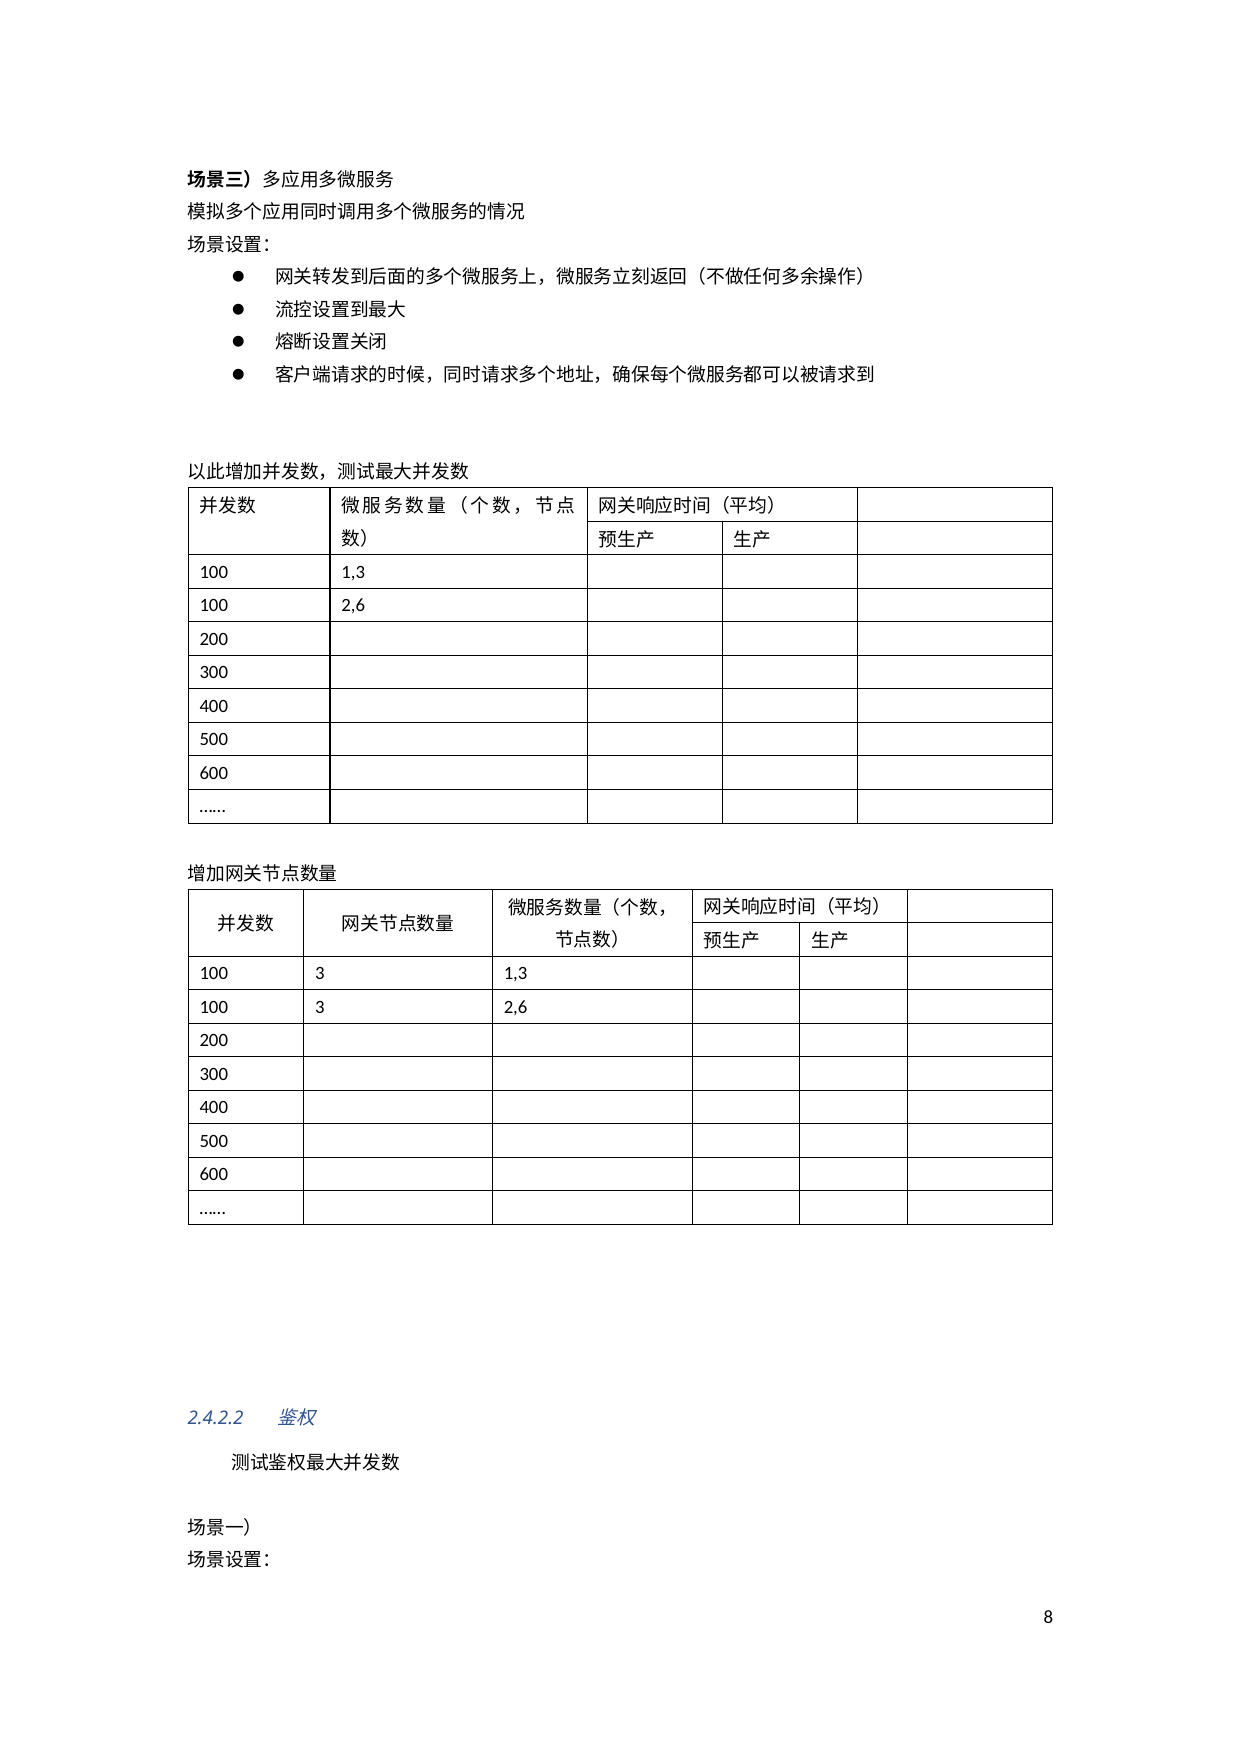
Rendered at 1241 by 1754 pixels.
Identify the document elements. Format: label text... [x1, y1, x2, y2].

table_cell 300 [189, 1057, 303, 1090]
table_cell 600 [189, 1158, 303, 1190]
table_cell [493, 1057, 692, 1090]
table_cell [693, 1057, 799, 1090]
table_cell [908, 1124, 1052, 1157]
table_cell 1,3 [331, 555, 587, 588]
table_cell [800, 990, 907, 1023]
table_cell [693, 1191, 799, 1224]
table_cell [858, 522, 1052, 554]
table_cell [331, 790, 587, 822]
table_cell [493, 1124, 692, 1157]
table_cell [304, 1124, 492, 1157]
table_cell [800, 957, 907, 989]
table_cell [858, 689, 1052, 722]
table_cell [588, 656, 722, 688]
table_cell [588, 756, 722, 789]
table_cell …… [189, 1191, 303, 1224]
text 场景设置： [187, 1542, 1053, 1575]
table_cell 预生产 [588, 522, 722, 554]
table_cell [304, 1091, 492, 1123]
table_cell [723, 723, 857, 755]
text 场景三）多应用多微服务 [187, 162, 1053, 194]
text 场景一） [187, 1510, 1053, 1542]
table_cell [908, 1158, 1052, 1190]
table_cell [304, 1158, 492, 1190]
table_cell 100 [189, 957, 303, 989]
table_cell [331, 689, 587, 722]
table_cell 2,6 [331, 589, 587, 621]
table_cell [693, 1124, 799, 1157]
table_cell [723, 656, 857, 688]
table_cell [493, 1024, 692, 1056]
table_cell [858, 756, 1052, 789]
table_cell [800, 1124, 907, 1157]
text 增加网关节点数量 [187, 856, 1053, 888]
table_header 微服务数量（个数，节点数） [493, 890, 692, 956]
table_cell [858, 723, 1052, 755]
table_cell [908, 1057, 1052, 1090]
table_header 网关响应时间（平均） [693, 890, 907, 922]
table_cell [693, 957, 799, 989]
table_cell [908, 957, 1052, 989]
table_cell 2,6 [493, 990, 692, 1023]
table_cell 3 [304, 957, 492, 989]
table_header 并发数 [189, 488, 329, 554]
table_header 网关节点数量 [304, 890, 492, 956]
table_cell [858, 589, 1052, 621]
table_cell [800, 1191, 907, 1224]
table_cell [858, 555, 1052, 588]
table_cell [800, 1057, 907, 1090]
table_cell 100 [189, 589, 329, 621]
text 以此增加并发数，测试最大并发数 [187, 454, 1053, 487]
table_cell 400 [189, 689, 329, 722]
table_cell [304, 1024, 492, 1056]
table_cell [588, 555, 722, 588]
table_cell [693, 1024, 799, 1056]
text 模拟多个应用同时调用多个微服务的情况 [187, 194, 1053, 227]
table_cell [304, 1191, 492, 1224]
table_cell [588, 790, 722, 822]
table_cell [588, 589, 722, 621]
table_cell [693, 1091, 799, 1123]
table_cell [588, 622, 722, 655]
table_cell 500 [189, 723, 329, 755]
table_cell 600 [189, 756, 329, 789]
table_cell …… [189, 790, 329, 822]
table_cell [908, 1024, 1052, 1056]
table_cell [800, 1158, 907, 1190]
table_cell [493, 1091, 692, 1123]
list 熔断设置关闭 [231, 324, 1053, 357]
subtitle 鉴权 [187, 1400, 1053, 1432]
table_cell [331, 723, 587, 755]
table_cell [723, 689, 857, 722]
table_cell [908, 1191, 1052, 1224]
table_cell [723, 790, 857, 822]
table_cell [723, 756, 857, 789]
table_cell 预生产 [693, 923, 799, 956]
table_cell [723, 622, 857, 655]
table_cell 500 [189, 1124, 303, 1157]
table_cell 100 [189, 990, 303, 1023]
table_cell [908, 923, 1052, 956]
table_cell [858, 622, 1052, 655]
table_cell [331, 656, 587, 688]
table_cell 300 [189, 656, 329, 688]
table_cell [588, 689, 722, 722]
table_cell [493, 1191, 692, 1224]
table_cell [304, 1057, 492, 1090]
table_header [858, 488, 1052, 521]
table_cell [723, 589, 857, 621]
table_cell [858, 656, 1052, 688]
list 客户端请求的时候，同时请求多个地址，确保每个微服务都可以被请求到 [231, 357, 1053, 389]
table_cell [723, 555, 857, 588]
table_cell [858, 790, 1052, 822]
table_cell [693, 990, 799, 1023]
table_cell 200 [189, 1024, 303, 1056]
table_header 网关响应时间（平均） [588, 488, 857, 521]
table_cell [493, 1158, 692, 1190]
text 测试鉴权最大并发数 [231, 1445, 1053, 1477]
list 流控设置到最大 [231, 292, 1053, 324]
table_header 微服务数量（个数，节点数） [331, 488, 587, 554]
table_header 并发数 [189, 890, 303, 956]
table_cell [693, 1158, 799, 1190]
table_cell 生产 [800, 923, 907, 956]
table_cell [800, 1091, 907, 1123]
table_cell 100 [189, 555, 329, 588]
list 网关转发到后面的多个微服务上，微服务立刻返回（不做任何多余操作） [231, 259, 1053, 292]
table_cell 生产 [723, 522, 857, 554]
table_cell 400 [189, 1091, 303, 1123]
table_cell [908, 1091, 1052, 1123]
table_cell [588, 723, 722, 755]
table_cell [800, 1024, 907, 1056]
table_cell [331, 622, 587, 655]
table_cell 3 [304, 990, 492, 1023]
text 场景设置： [187, 227, 1053, 259]
table_header [908, 890, 1052, 922]
table_cell [908, 990, 1052, 1023]
table_cell 1,3 [493, 957, 692, 989]
table_cell 200 [189, 622, 329, 655]
table_cell [331, 756, 587, 789]
